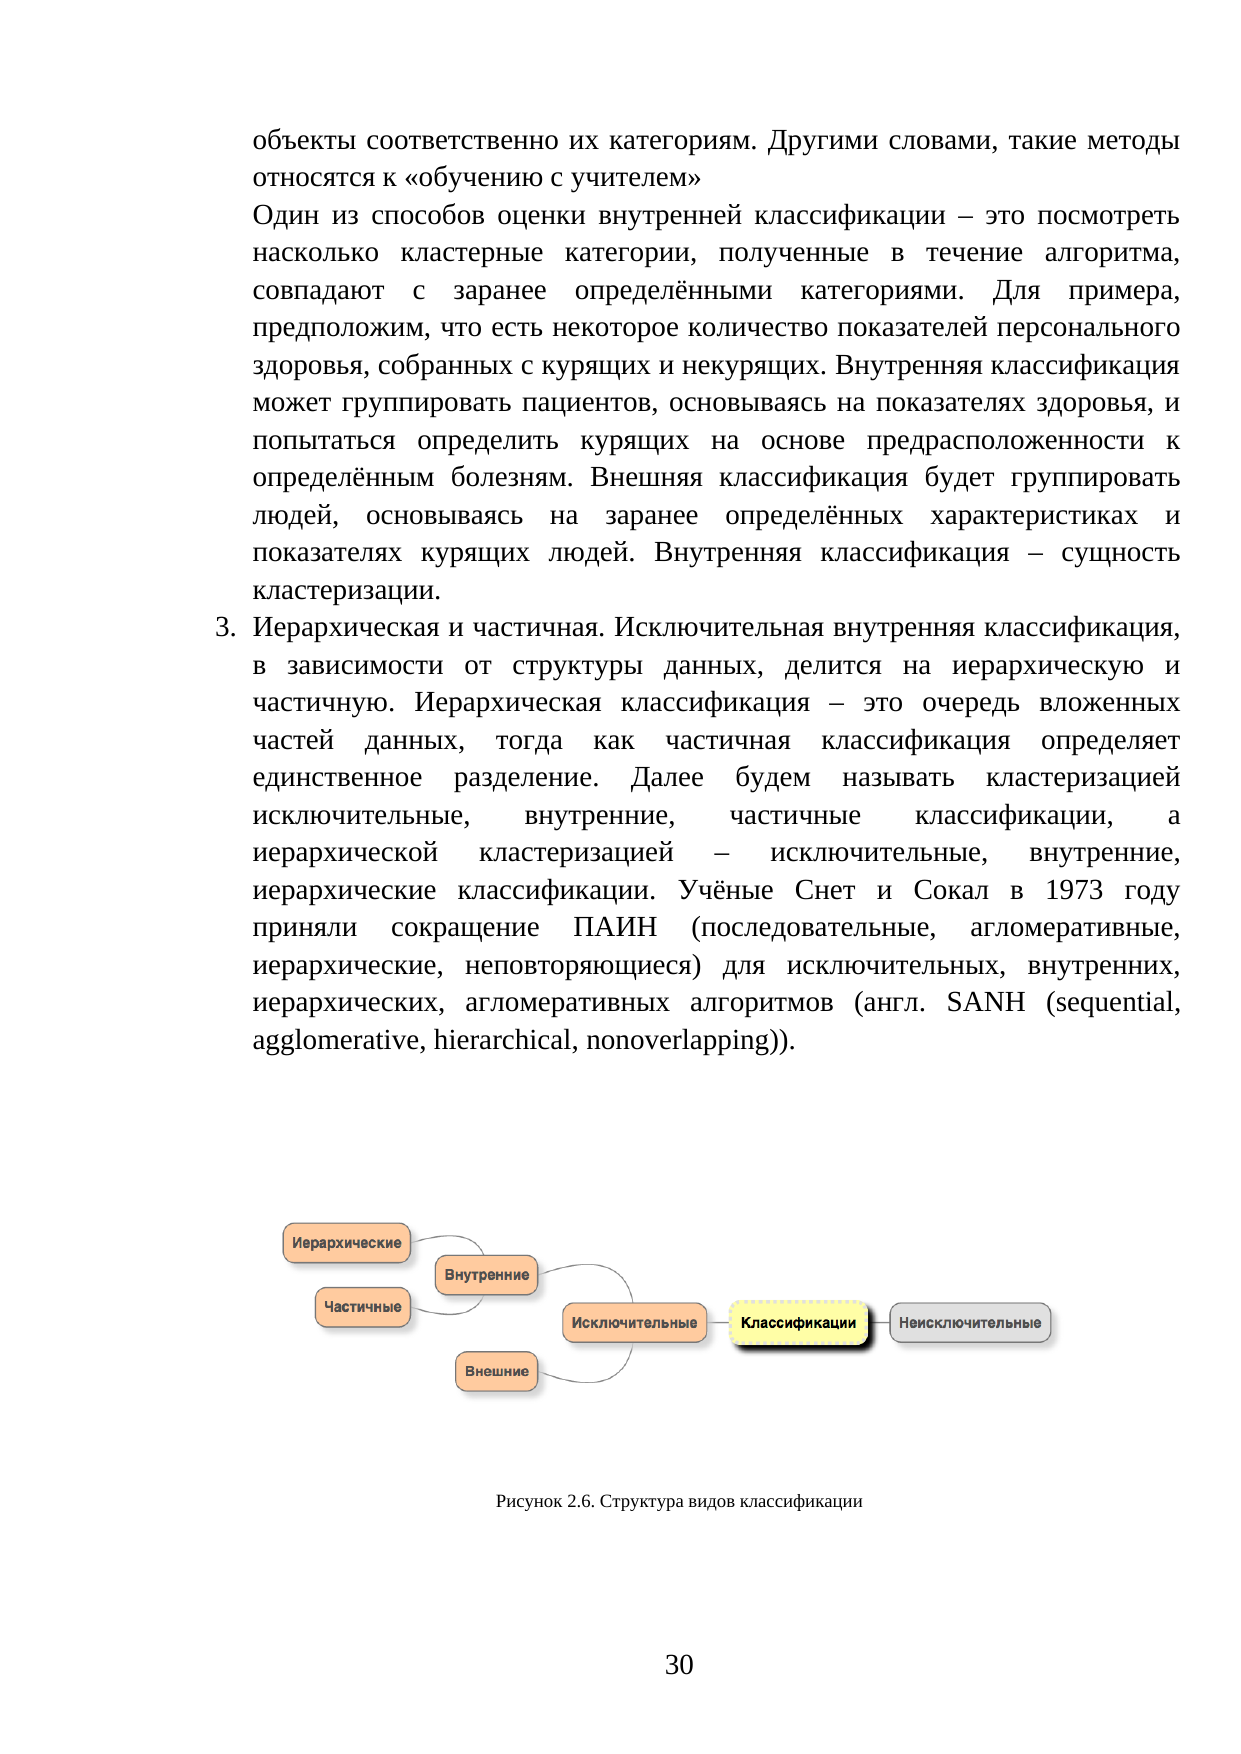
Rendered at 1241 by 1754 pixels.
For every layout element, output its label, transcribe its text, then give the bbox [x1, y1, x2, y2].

list Иерархическая и частичная. Исключительная внутренняя классификация, в зависимости от структуры данных, делится на иерархическую и частичную. Иерархическая классификация – это очередь вложенных частей данных, тогда как частичная классификация определяет единственное разделение. Далее будем называть кластеризацией исключительные, внутренние, частичные классификации, а иерархической кластеризацией – исключительные, внутренние, иерархические классификации. Учёные Снет и Сокал в 1973 году приняли сокращение ПАИН (последовательные, агломеративные, иерархические, неповторяющиеся) для исключительных, внутренних, иерархических, агломеративных алгоритмов (англ. SANH (sequential, agglomerative, hierarchical, nonoverlapping)). [215, 606, 1181, 1056]
list Один из способов оценки внутренней классификации – это посмотреть насколько кластерные категории, полученные в течение алгоритма, совпадают с заранее определёнными категориями. Для примера, предположим, что есть некоторое количество показателей персонального здоровья, собранных с курящих и некурящих. Внутренняя классификация может группировать пациентов, основываясь на показателях здоровья, и попытаться определить курящих на основе предрасположенности к определённым болезням. Внешняя классификация будет группировать людей, основываясь на заранее определённых характеристиках и показателях курящих людей. Внутренняя классификация – сущность кластеризации. [252, 193, 1181, 606]
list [215, 118, 1181, 193]
picture [246, 1143, 1112, 1462]
